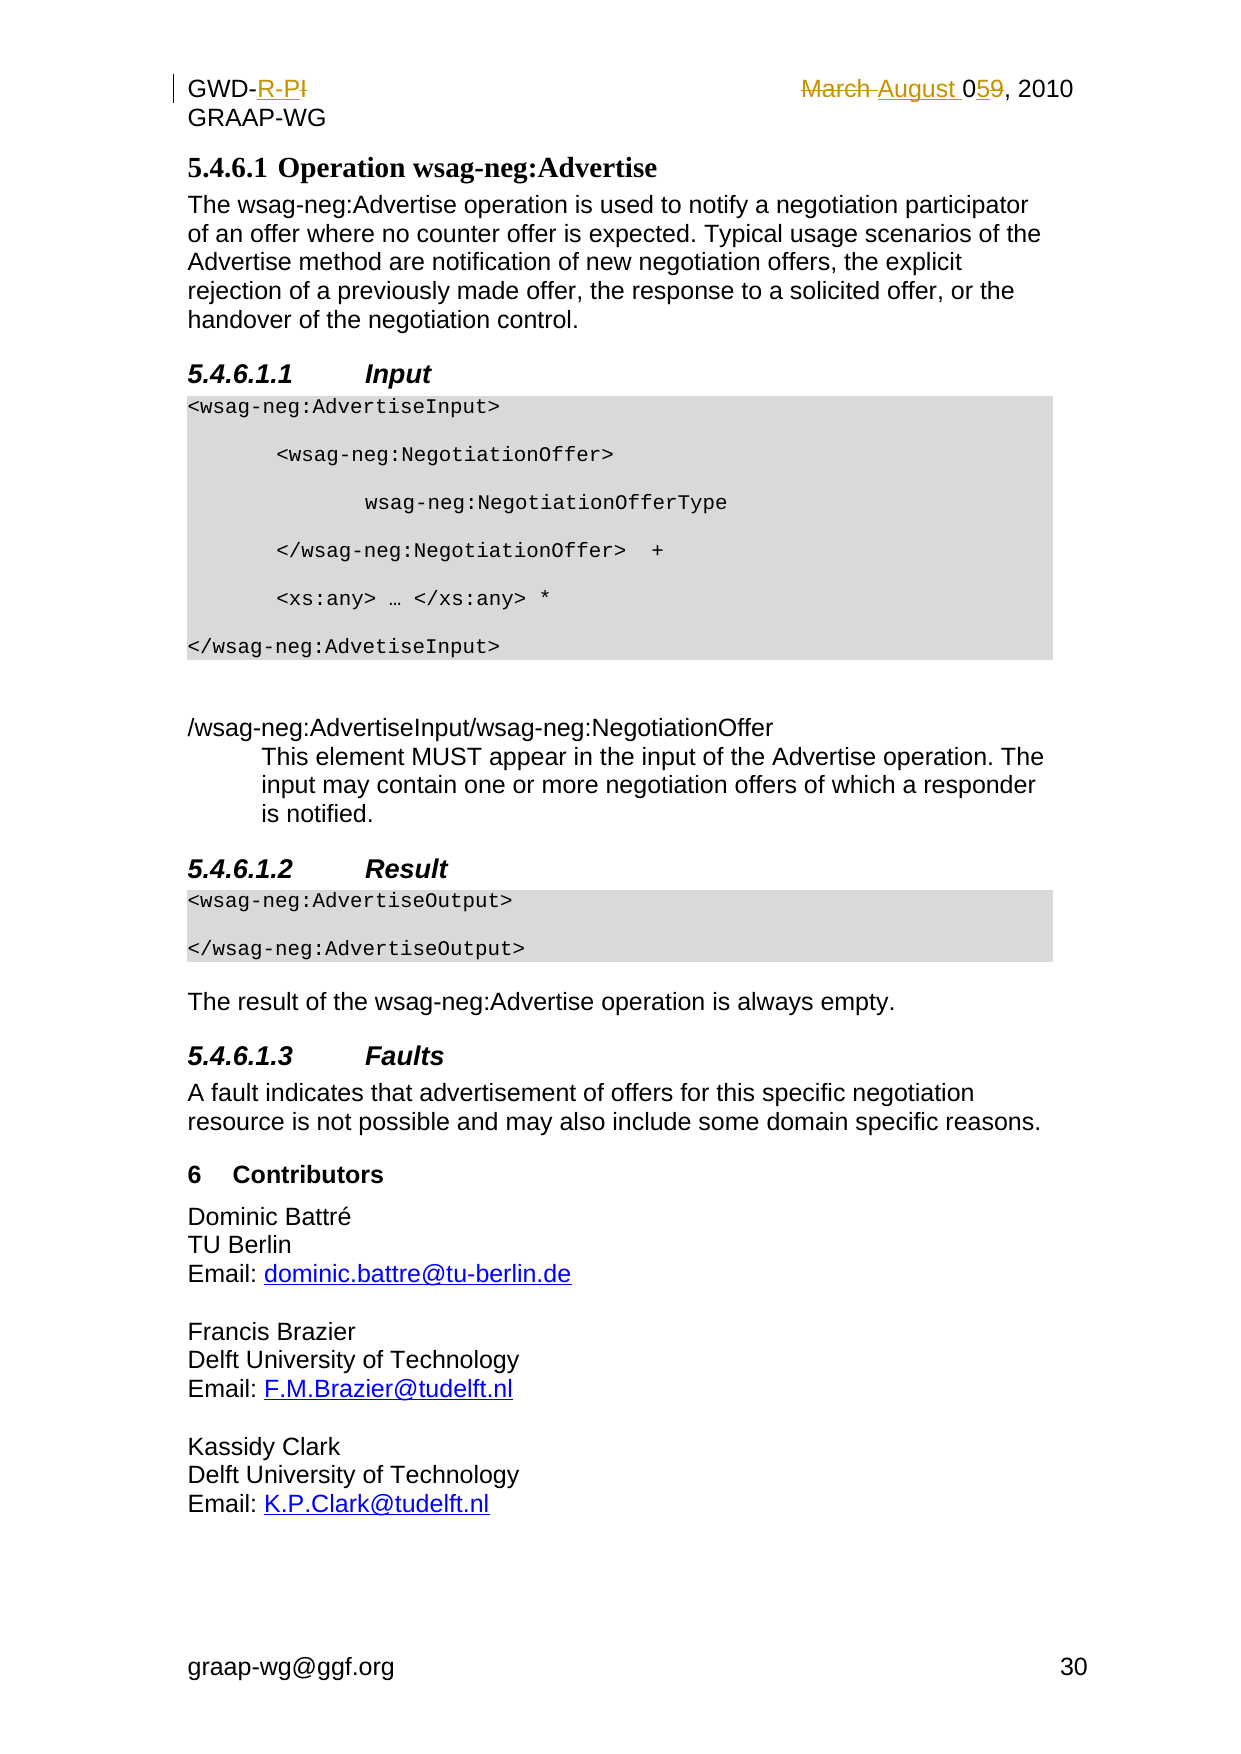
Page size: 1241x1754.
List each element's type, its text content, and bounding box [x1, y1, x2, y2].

text </wsag-neg:AdvetiseInput> [187, 636, 1053, 660]
text TU Berlin [187, 1230, 1053, 1259]
text The result of the wsag-neg:Advertise operation is always empty. [187, 986, 1053, 1015]
text Dominic Battré [187, 1201, 1053, 1230]
text <xs:any> … </xs:any> * [187, 588, 1053, 612]
text Delft University of Technology [187, 1345, 1053, 1374]
subtitle Input [187, 358, 1053, 390]
text /wsag-neg:AdvertiseInput/wsag-neg:NegotiationOffer [187, 713, 1053, 742]
text The wsag-neg:Advertise operation is used to notify a negotiation participator of an offer where no counter offer is expected. Typical usage scenarios of the Advertise method are notification of new negotiation offers, the explicit rejection of a previously made offer, the response to a solicited offer, or the handover of the negotiation control. [187, 190, 1053, 333]
text Kassidy Clark [187, 1431, 1053, 1460]
subtitle Faults [187, 1040, 1053, 1071]
text <wsag-neg:AdvertiseInput> [187, 396, 1053, 420]
text wsag-neg:NegotiationOfferType [187, 492, 1053, 516]
text Delft University of Technology [187, 1460, 1053, 1489]
text Email: K.P.Clark@tudelft.nl [187, 1489, 1053, 1518]
text This element MUST appear in the input of the Advertise operation. The input may contain one or more negotiation offers of which a responder is notified. [261, 742, 1053, 828]
subtitle Result [187, 853, 1053, 884]
subtitle Operation wsag-neg:Advertise [187, 150, 1053, 183]
text </wsag-neg:NegotiationOffer> + [187, 540, 1053, 564]
text Francis Brazier [187, 1316, 1053, 1345]
text </wsag-neg:AdvertiseOutput> [187, 938, 1053, 962]
text A fault indicates that advertisement of offers for this specific negotiation resource is not possible and may also include some domain specific reasons. [187, 1078, 1053, 1135]
text <wsag-neg:AdvertiseOutput> [187, 890, 1053, 914]
text Email: F.M.Brazier@tudelft.nl [187, 1374, 1053, 1403]
text <wsag-neg:NegotiationOffer> [187, 444, 1053, 468]
subtitle Contributors [187, 1160, 1053, 1189]
text Email: dominic.battre@tu-berlin.de [187, 1259, 1053, 1288]
